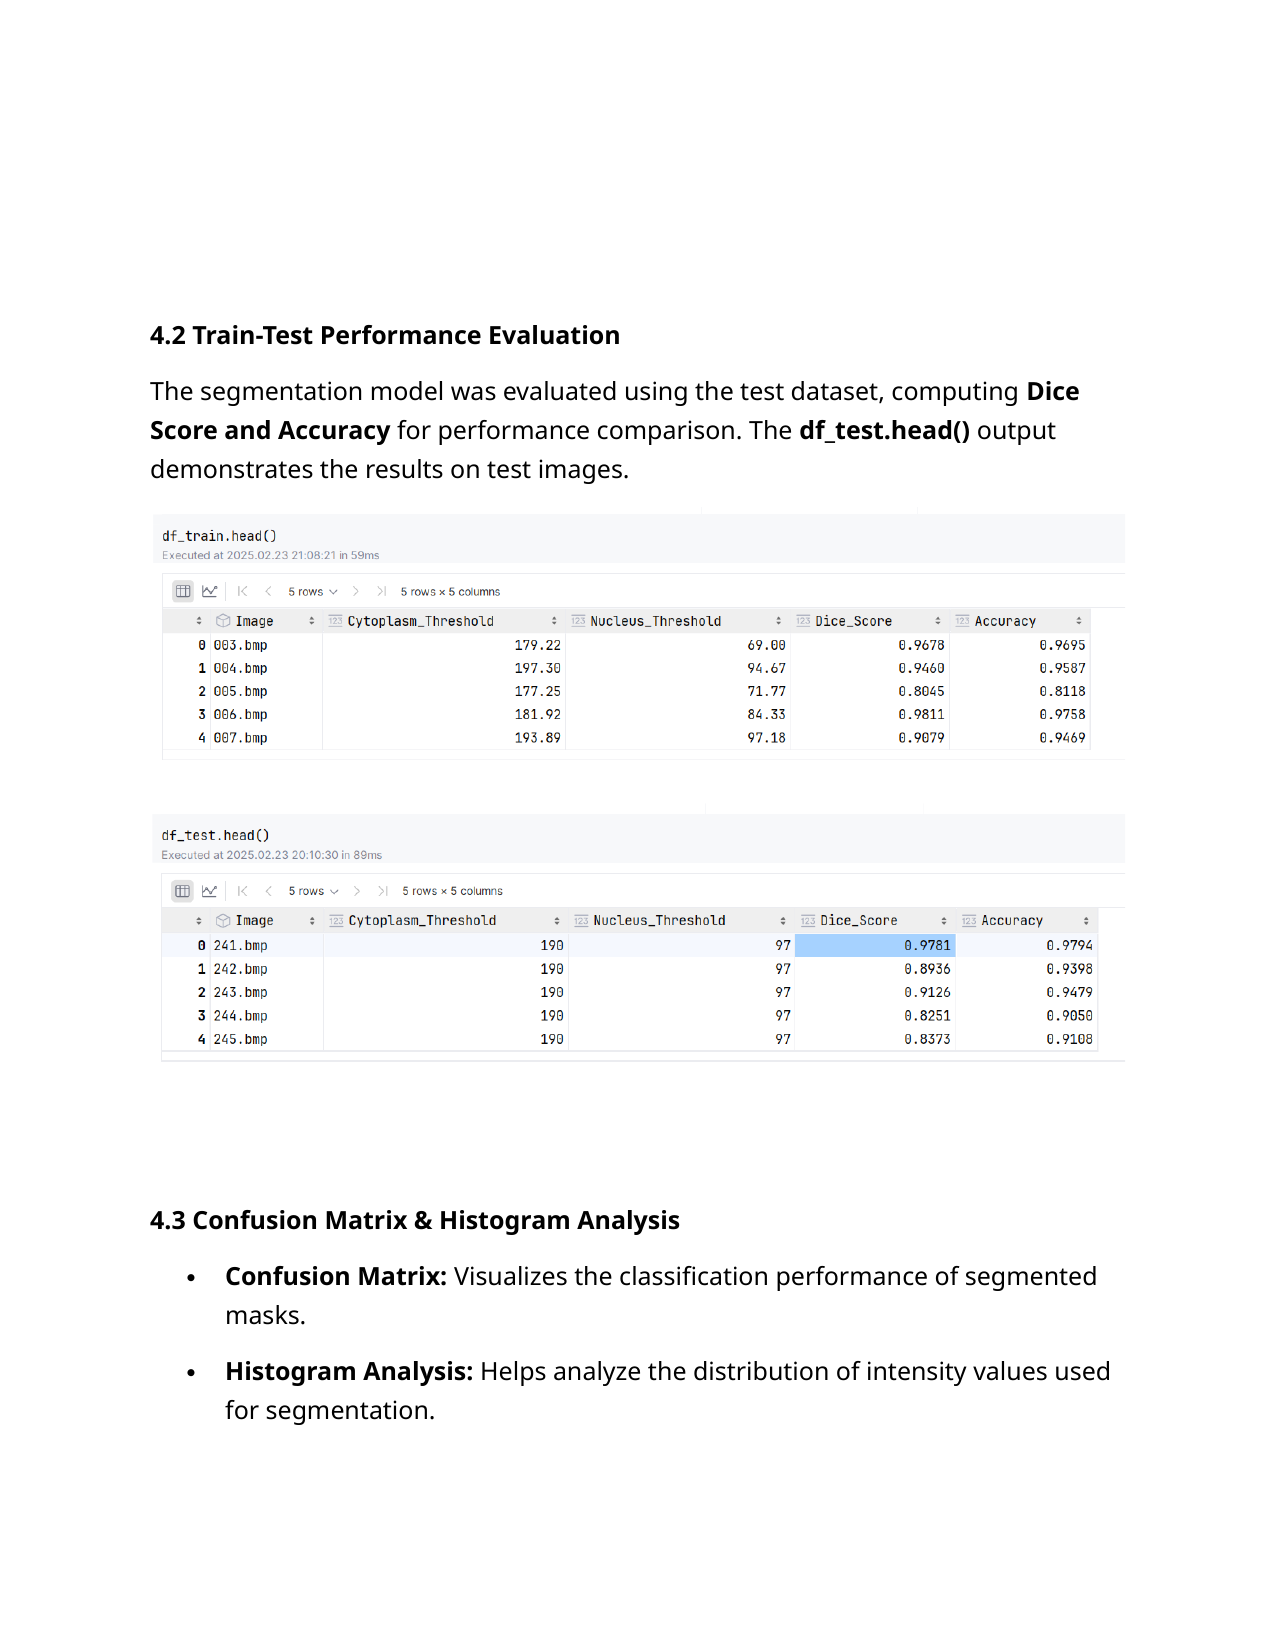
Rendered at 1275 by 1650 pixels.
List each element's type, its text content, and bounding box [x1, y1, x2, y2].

picture [150, 507, 1125, 780]
text The segmentation model was evaluated using the test dataset, computing Dice Score and Accuracy for performance comparison. The df_test.head() output demonstrates the results on test images. [150, 373, 1125, 486]
picture [150, 801, 1125, 1070]
list Confusion Matrix: Visualizes the classification performance of segmented masks. [187, 1259, 1125, 1332]
list Histogram Analysis: Helps analyze the distribution of intensity values used for segmentation. [187, 1354, 1125, 1427]
text 4.3 Confusion Matrix & Histogram Analysis [150, 1203, 1125, 1237]
text 4.2 Train-Test Performance Evaluation [150, 317, 1125, 352]
